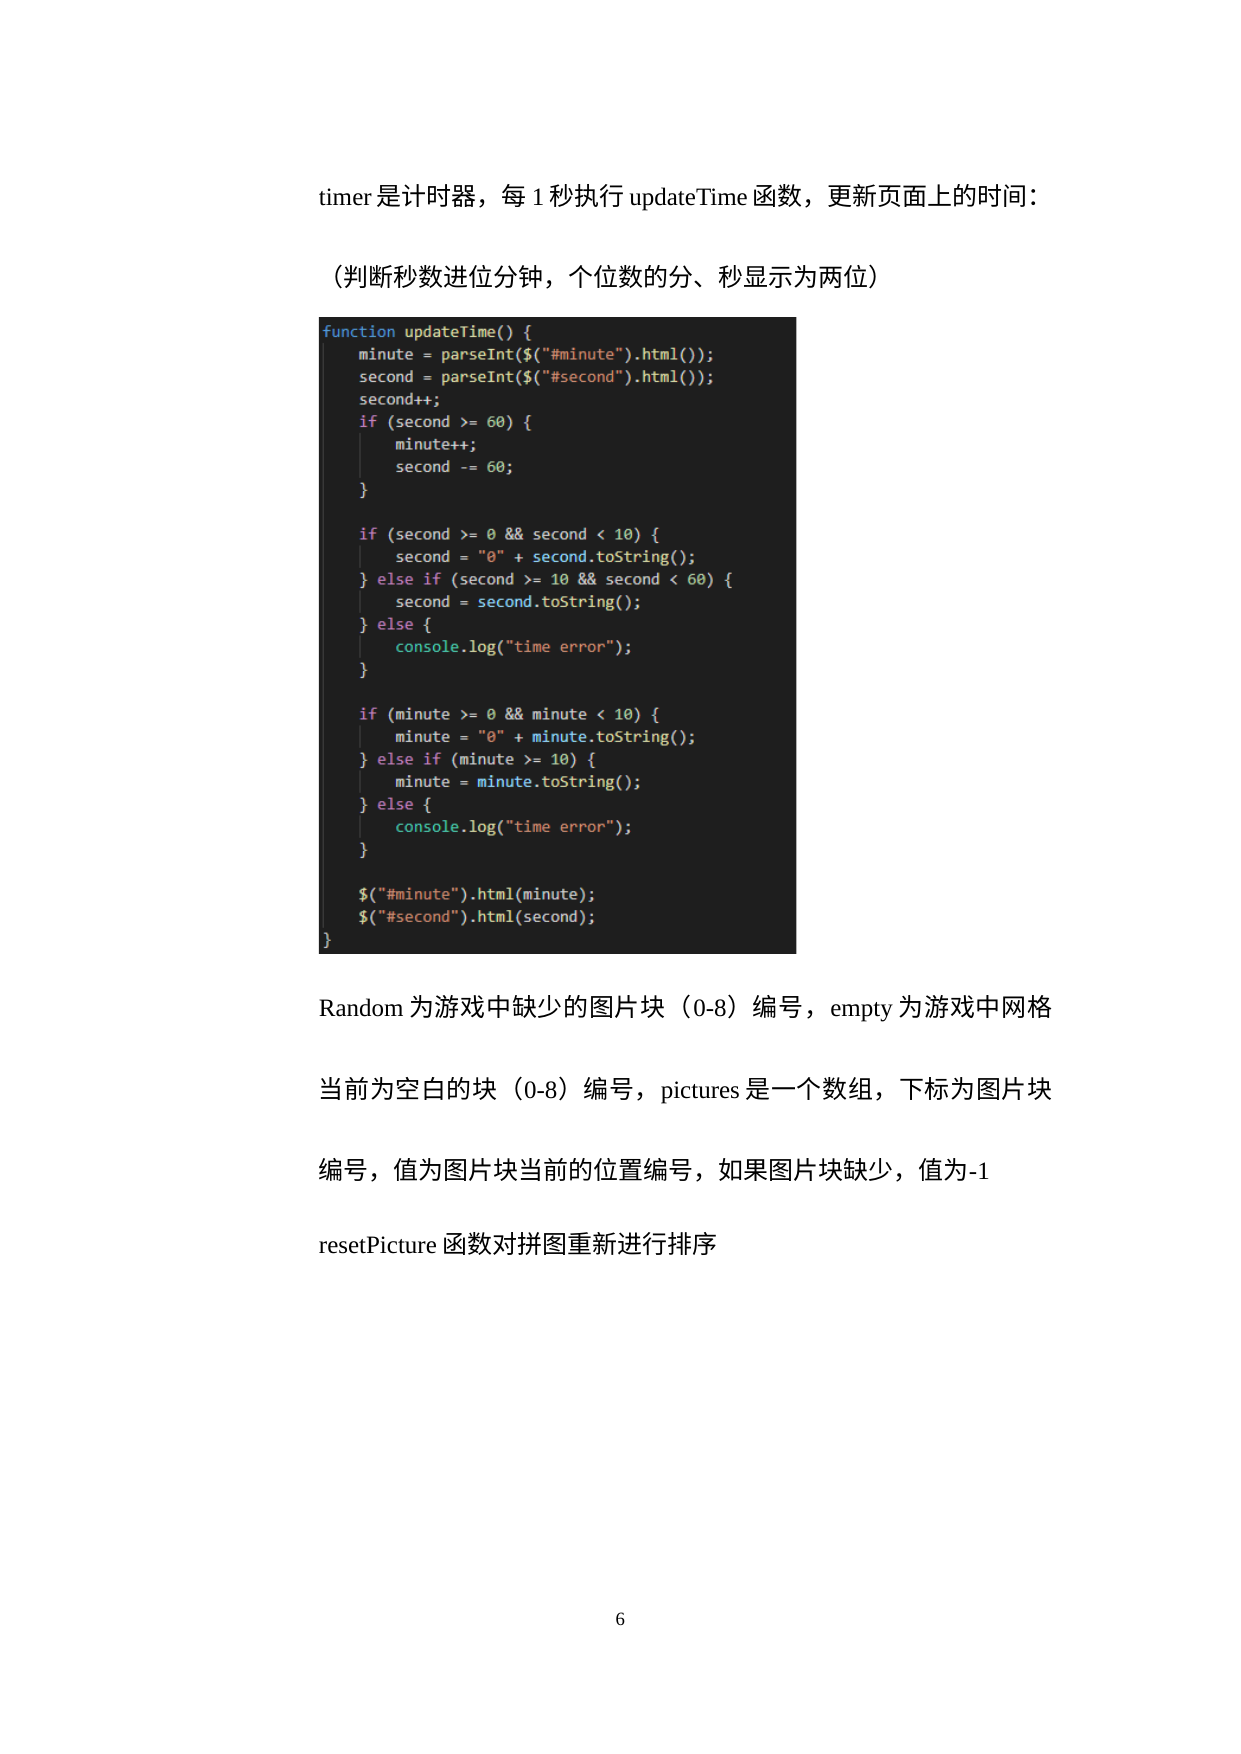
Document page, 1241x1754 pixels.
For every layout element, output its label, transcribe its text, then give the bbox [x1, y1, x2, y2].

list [319, 162, 1053, 308]
picture [318, 317, 797, 954]
list Random为游戏中缺少的图片块（0-8）编号，empty为游戏中网格当前为空白的块（0-8）编号，pictures是一个数组，下标为图片块编号，值为图片块当前的位置编号，如果图片块缺少，值为-1 [319, 973, 1053, 1201]
list resetPicture函数对拼图重新进行排序 [319, 1210, 1053, 1275]
